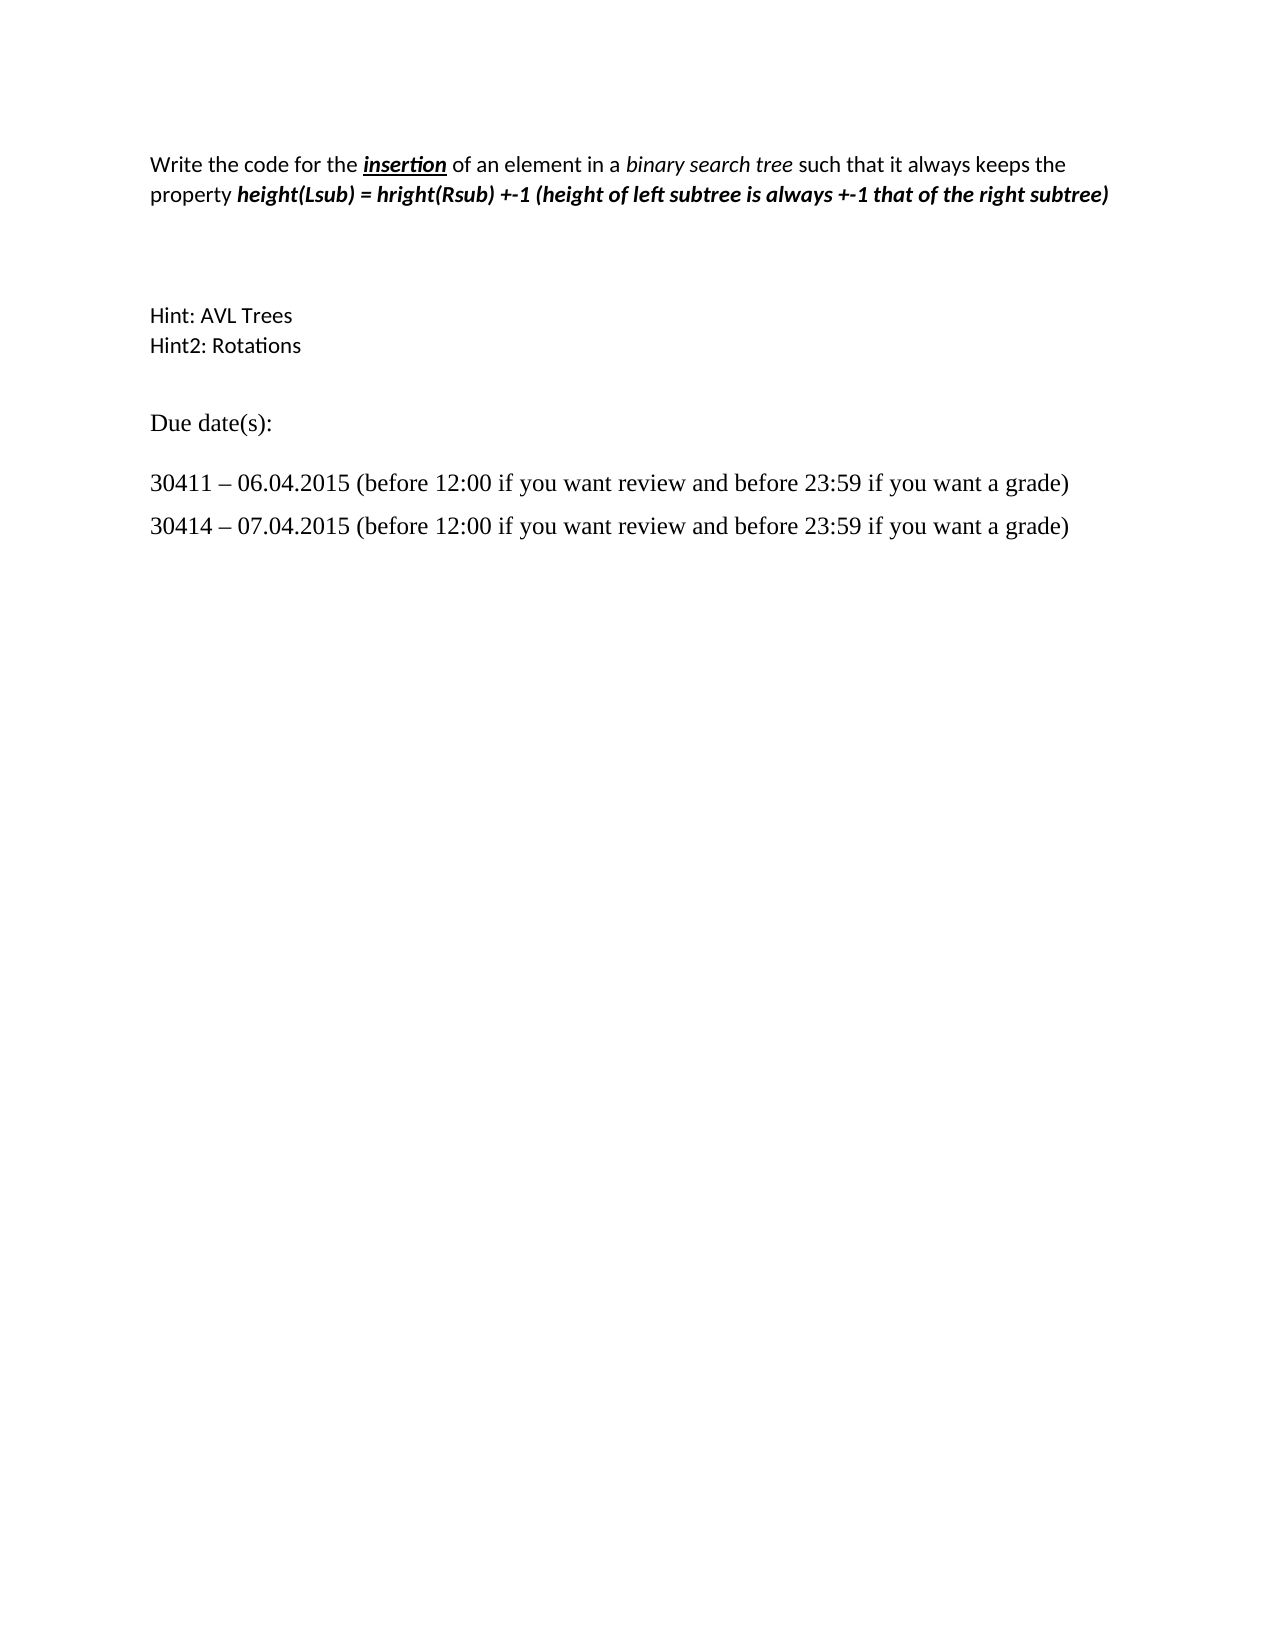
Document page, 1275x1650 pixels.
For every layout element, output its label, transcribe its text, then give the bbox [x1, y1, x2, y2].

text Due date(s): [150, 408, 1125, 437]
list Write the code for the insertion of an element in a binary search tree such that it always keeps the property height(Lsub) = hright(Rsub) +-1 (height of left subtree is always +-1 that of the right subtree) [150, 150, 1125, 208]
list Hint: AVL Trees [150, 301, 1125, 329]
text 30411 – 06.04.2015 (before 12:00 if you want review and before 23:59 if you want a grade) 30414 – 07.04.2015 (before 12:00 if you want review and before 23:59 if you want a grade) [150, 468, 1125, 540]
list Hint2: Rotations [150, 331, 1125, 359]
